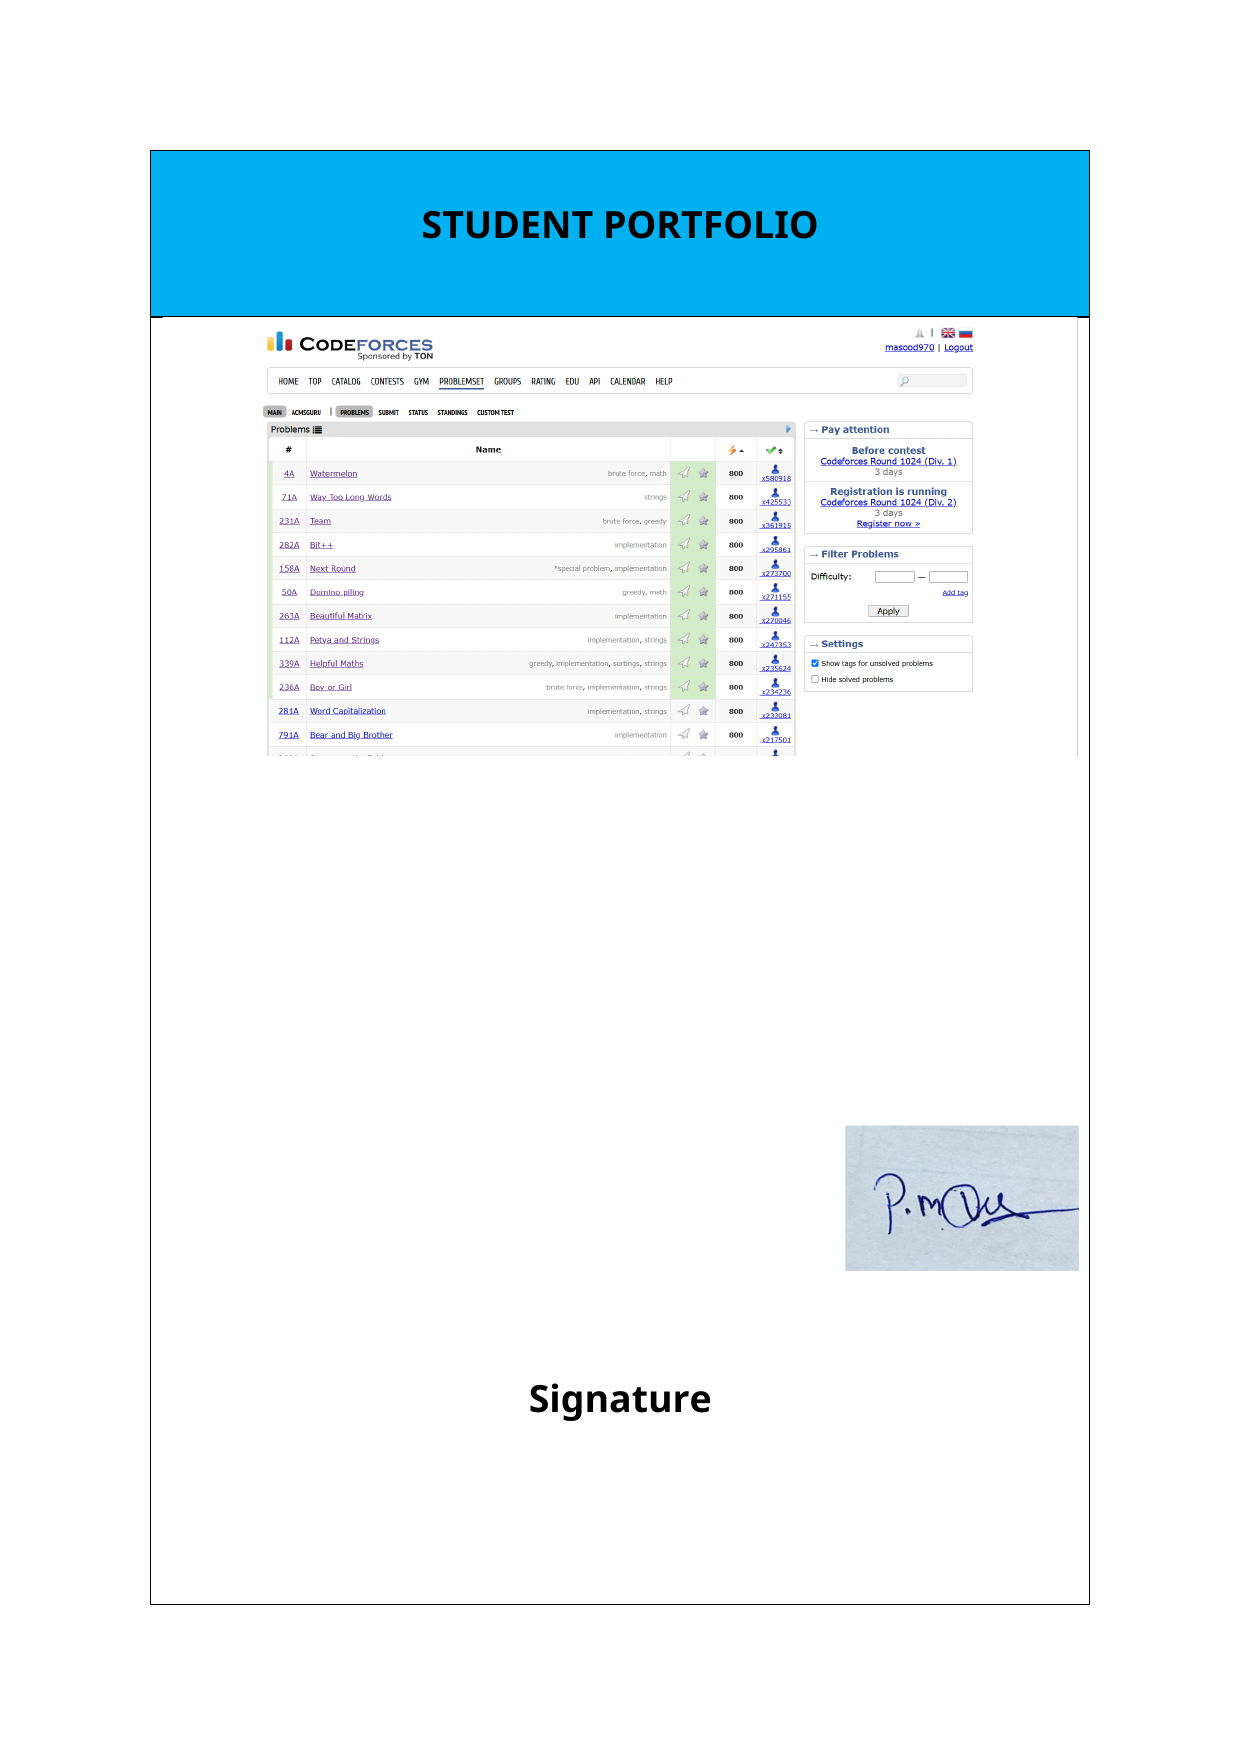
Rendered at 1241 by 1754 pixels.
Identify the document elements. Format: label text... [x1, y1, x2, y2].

table_header STUDENT PORTFOLIO [151, 151, 1089, 316]
picture [162, 317, 1078, 756]
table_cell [151, 318, 1089, 1604]
picture [846, 1126, 1079, 1271]
